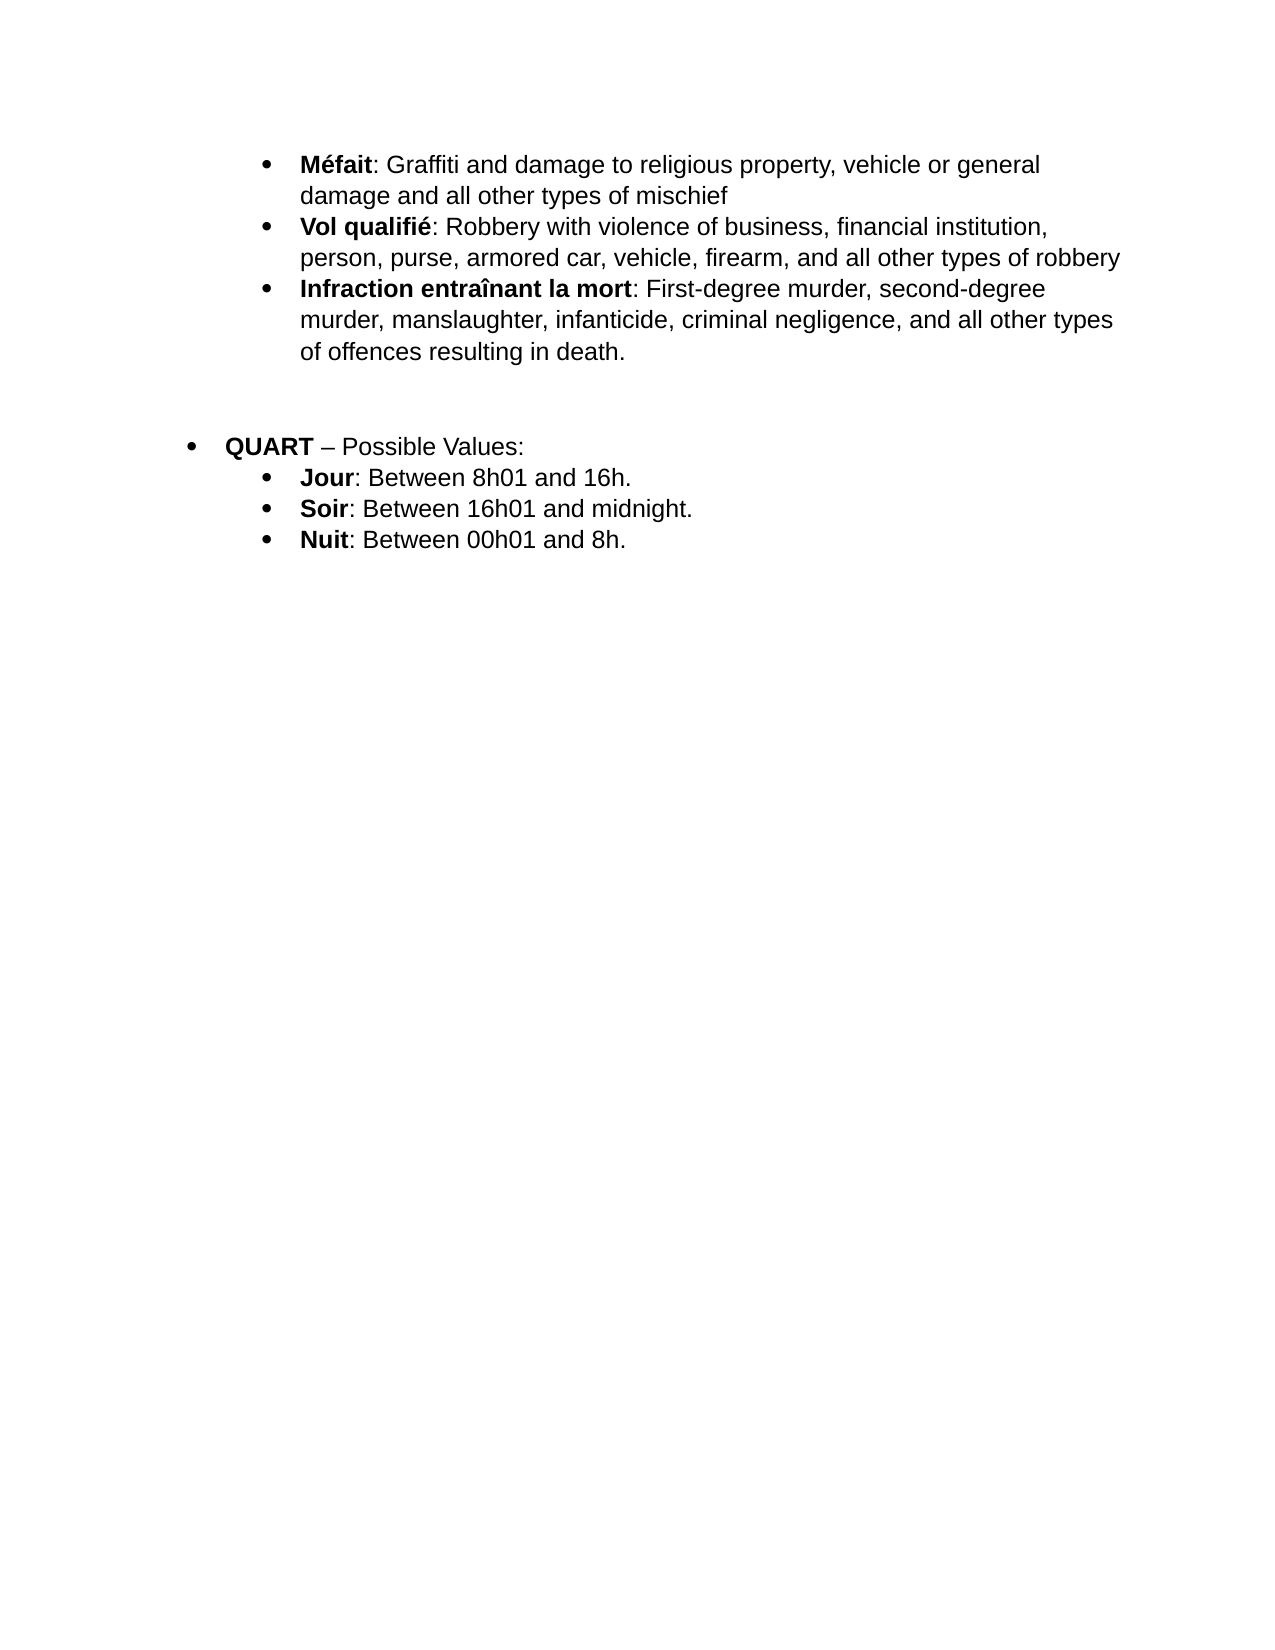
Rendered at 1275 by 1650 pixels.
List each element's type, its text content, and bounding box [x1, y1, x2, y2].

list Nuit: Between 00h01 and 8h. [262, 525, 1125, 554]
list Soir: Between 16h01 and midnight. [262, 494, 1125, 523]
list Jour: Between 8h01 and 16h. [262, 463, 1125, 492]
list QUART – Possible Values: [187, 432, 1125, 461]
list Infraction entraînant la mort: First-degree murder, second-degree murder, manslaughter, infanticide, criminal negligence, and all other types of offences resulting in death. [262, 274, 1125, 365]
list Méfait: Graffiti and damage to religious property, vehicle or general damage and all other types of mischief [262, 150, 1125, 210]
list Vol qualifié: Robbery with violence of business, financial institution, person, purse, armored car, vehicle, firearm, and all other types of robbery [262, 212, 1125, 272]
